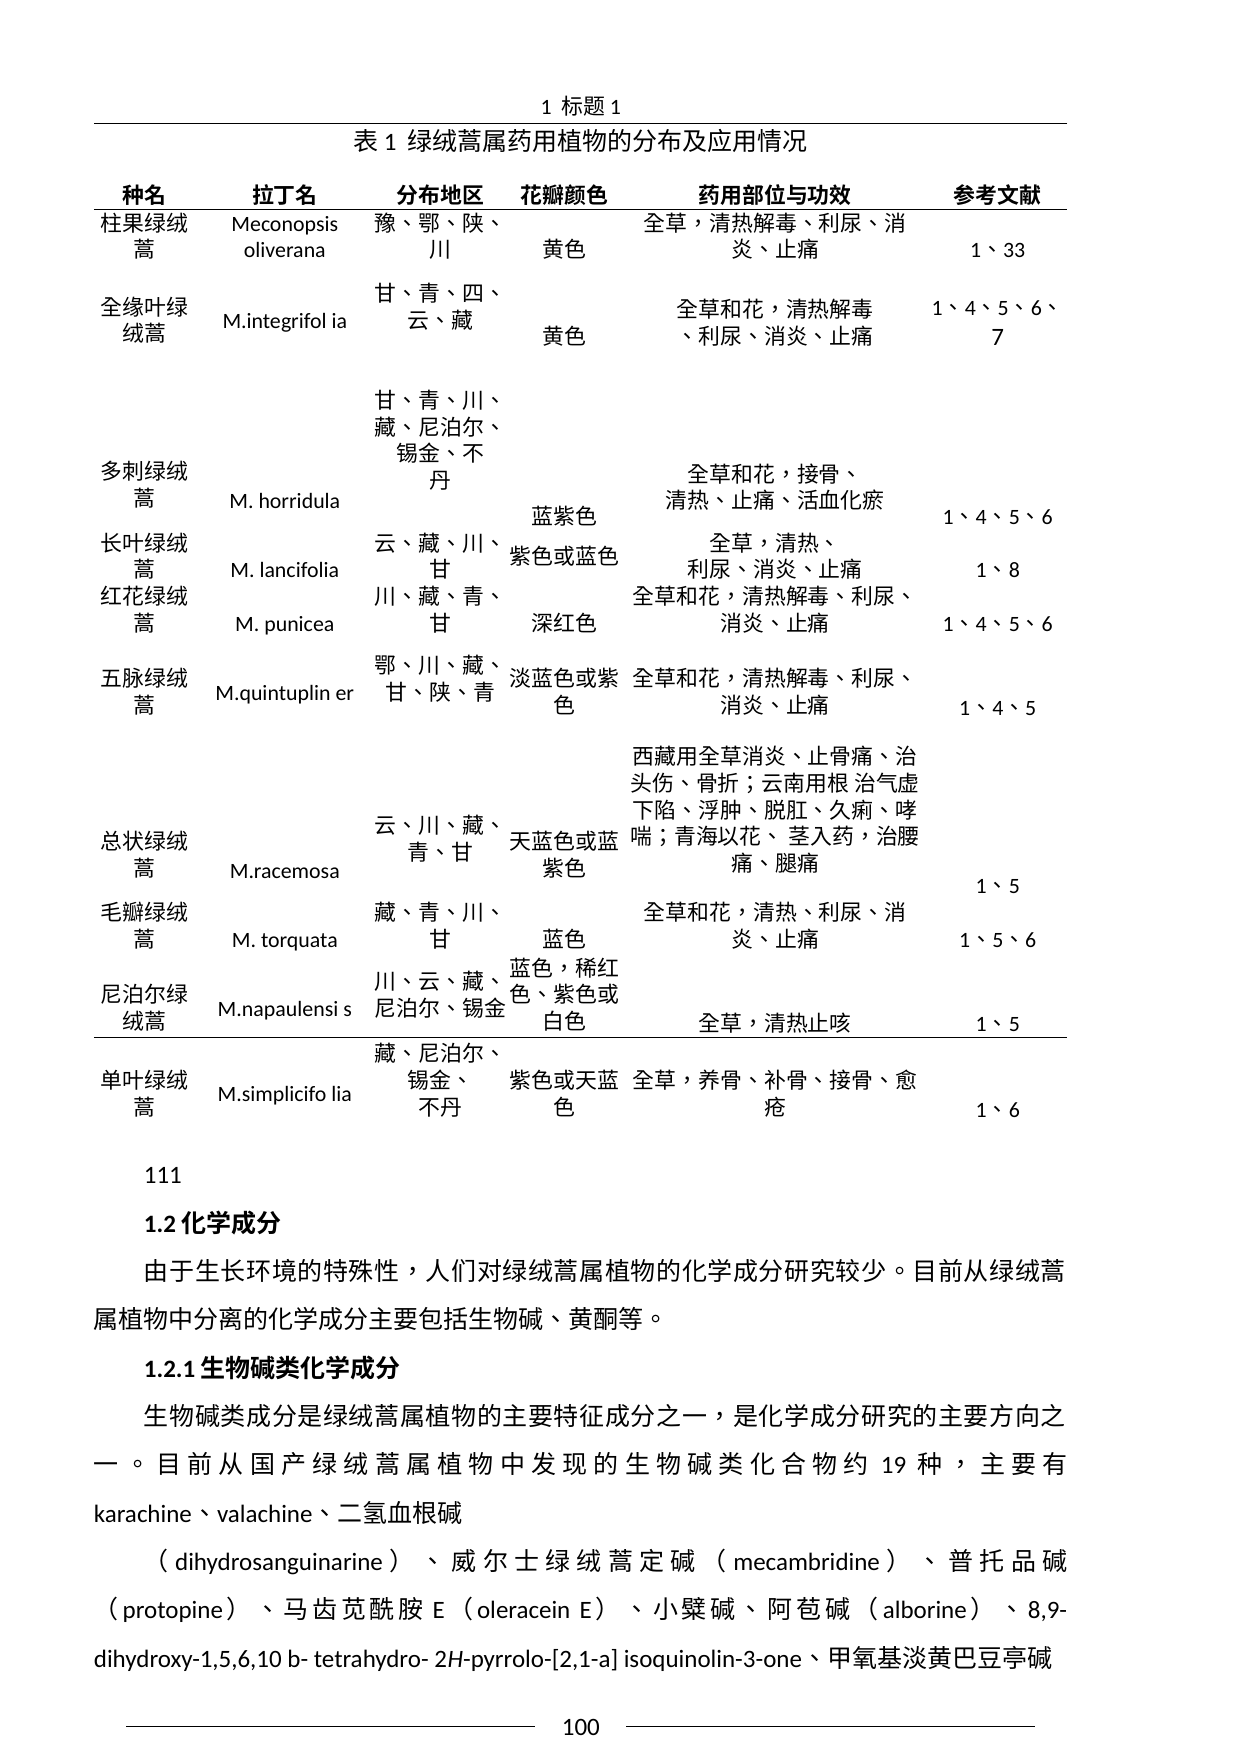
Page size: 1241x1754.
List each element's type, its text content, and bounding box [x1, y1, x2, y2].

text （dihydrosanguinarine）、威尔士绿绒蒿定碱（mecambridine）、普托品碱（protopine）、马齿苋酰胺E（oleracein E）、小糪碱、阿苞碱（alborine）、8,9-dihydroxy-1,5,6,10 b- tetrahydro- 2H-pyrrolo-[2,1-a] isoquinolin-3-one、甲氧基淡黄巴豆亭碱 [94, 1528, 1067, 1673]
text 生物碱类成分是绿绒蒿属植物的主要特征成分之一，是化学成分研究的主要方向之一。目前从国产绿绒蒿属植物中发现的生物碱类化合物约19种，主要有karachine、valachine、二氢血根碱 [94, 1383, 1067, 1528]
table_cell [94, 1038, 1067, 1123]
text 1.2化学成分 [94, 1190, 1067, 1238]
text 由于生长环境的特殊性，人们对绿绒蒿属植物的化学成分研究较少。目前从绿绒蒿属植物中分离的化学成分主要包括生物碱、黄酮等。 [94, 1238, 1067, 1335]
text 表1 绿绒蒿属药用植物的分布及应用情况 [94, 124, 1067, 157]
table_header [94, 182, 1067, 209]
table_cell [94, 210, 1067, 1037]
text 1.2.1生物碱类化学成分 [94, 1335, 1067, 1383]
text 111 [94, 1142, 1067, 1190]
